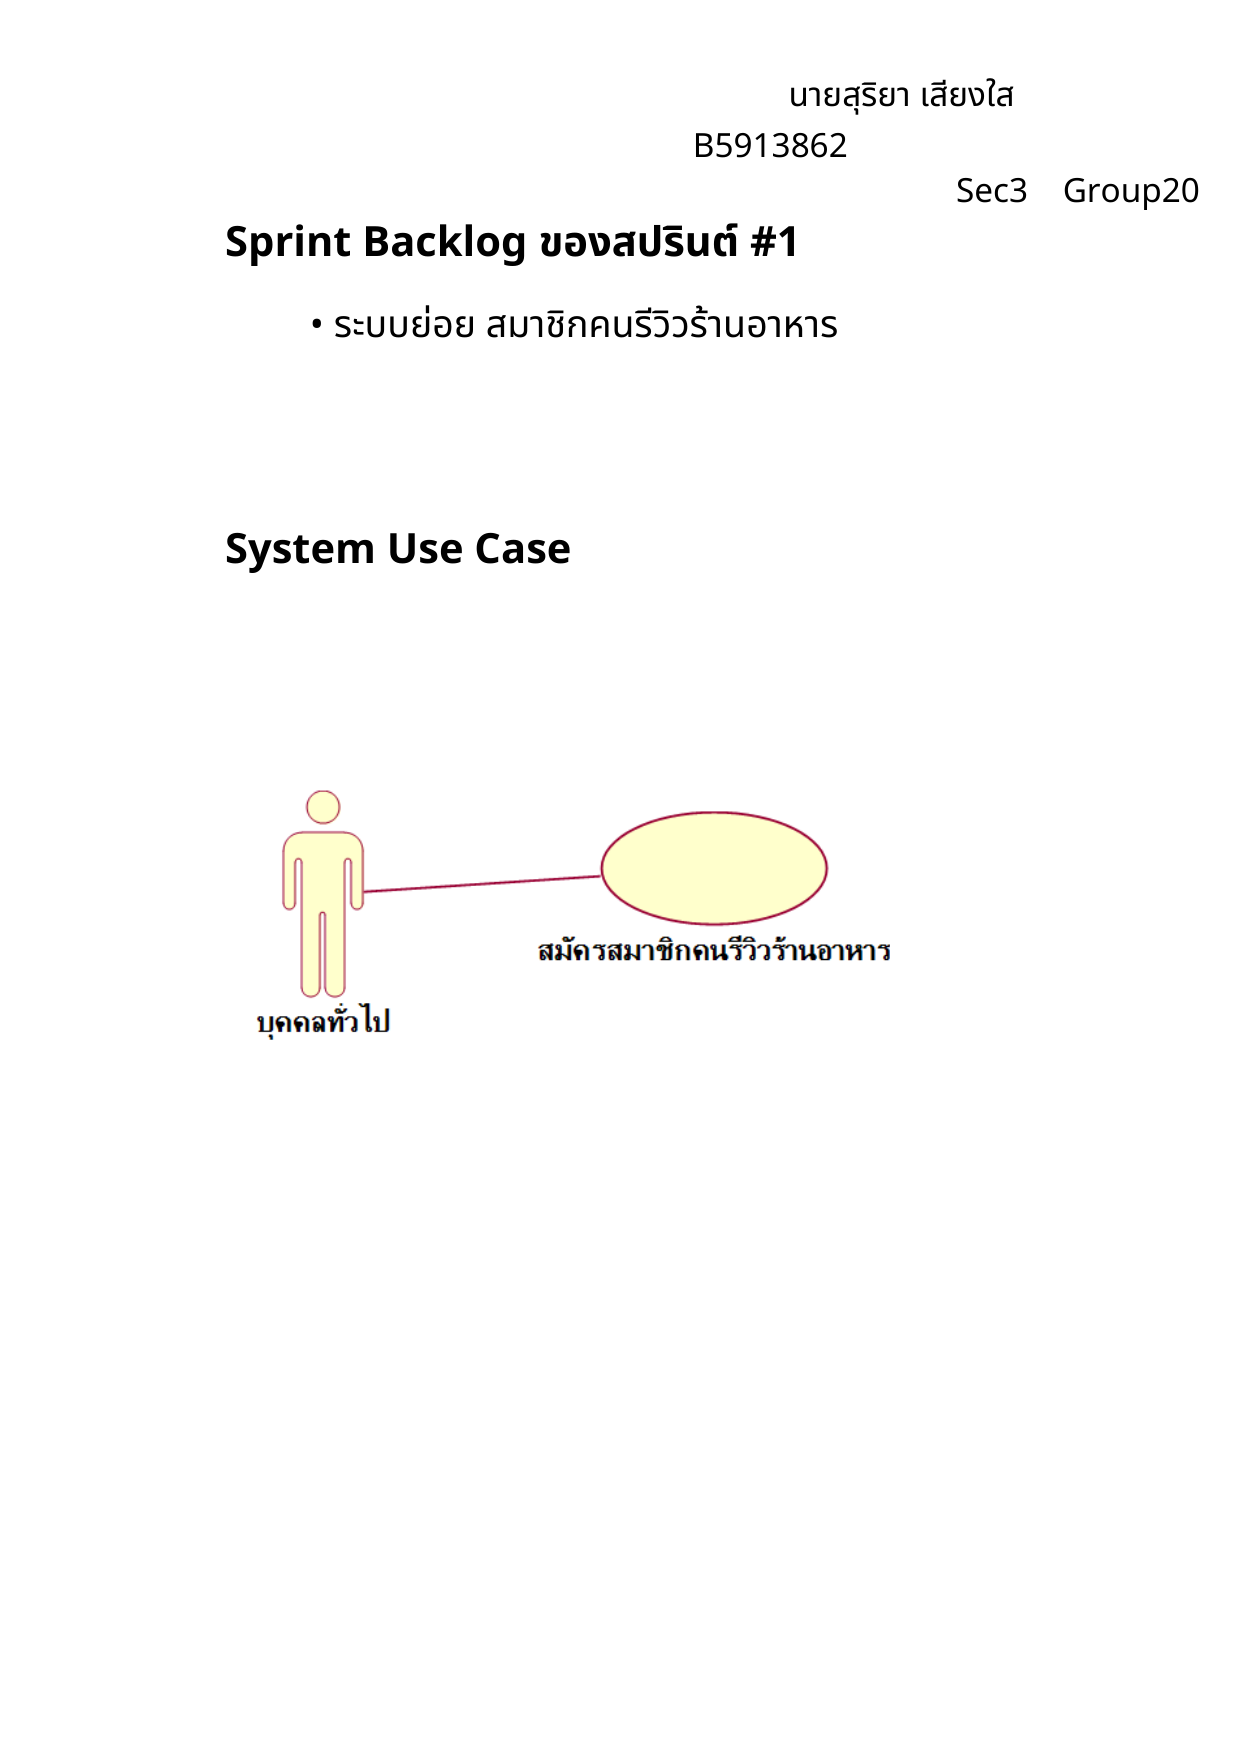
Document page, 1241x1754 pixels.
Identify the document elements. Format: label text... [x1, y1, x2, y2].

picture [225, 702, 928, 1066]
text • ระบบย่อย สมาชิกคนรีวิวร้านอาหาร [225, 297, 1090, 354]
text Sprint Backlog ของสปรินต์ #1 [225, 212, 1090, 276]
text System Use Case [225, 519, 1090, 606]
